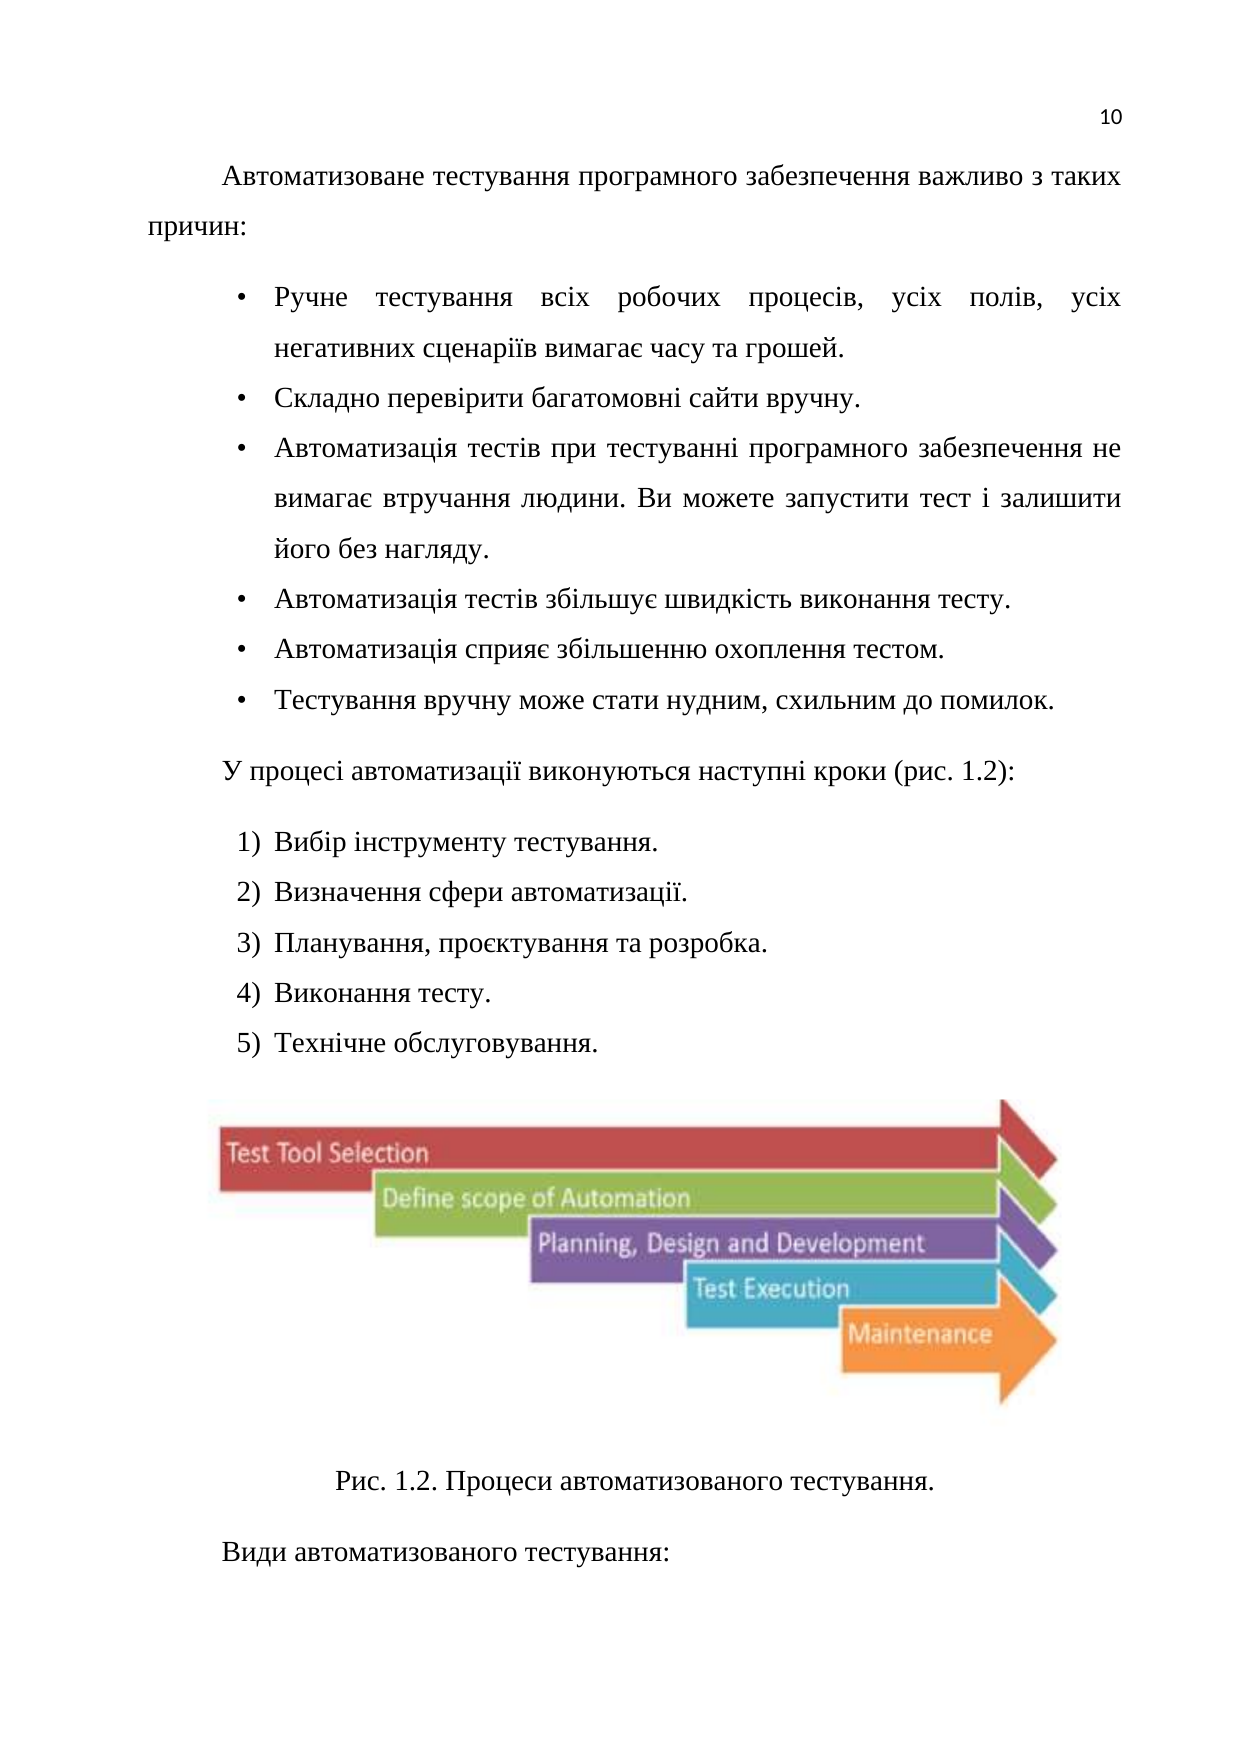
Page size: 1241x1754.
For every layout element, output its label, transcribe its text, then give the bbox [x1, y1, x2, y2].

list Технічне обслуговування. [236, 1025, 1122, 1059]
list Автоматизація сприяє збільшенню охоплення тестом. [236, 632, 1122, 665]
text Автоматизоване тестування програмного забезпечення важливо з таких причин: [148, 158, 1122, 242]
list Виконання тесту. [236, 975, 1122, 1009]
list Вибір інструменту тестування. [236, 824, 1122, 858]
list Планування, проєктування та розробка. [236, 925, 1122, 958]
list Тестування вручну може стати нудним, схильним до помилок. [236, 682, 1122, 715]
list Складно перевірити багатомовні сайти вручну. [236, 380, 1122, 413]
text У процесі автоматизації виконуються наступні кроки (рис. 1.2): [148, 753, 1122, 787]
text Види автоматизованого тестування: [148, 1534, 1122, 1568]
picture [200, 1096, 1070, 1429]
list Ручне тестування всіх робочих процесів, усіх полів, усіх негативних сценаріїв вимагає часу та грошей. [236, 279, 1122, 363]
text Рис. 1.2. Процеси автоматизованого тестування. [148, 1463, 1122, 1497]
list Визначення сфери автоматизації. [236, 874, 1122, 908]
list Автоматизація тестів збільшує швидкість виконання тесту. [236, 581, 1122, 615]
list Автоматизація тестів при тестуванні програмного забезпечення не вимагає втручання людини. Ви можете запустити тест і залишити його без нагляду. [236, 430, 1122, 564]
